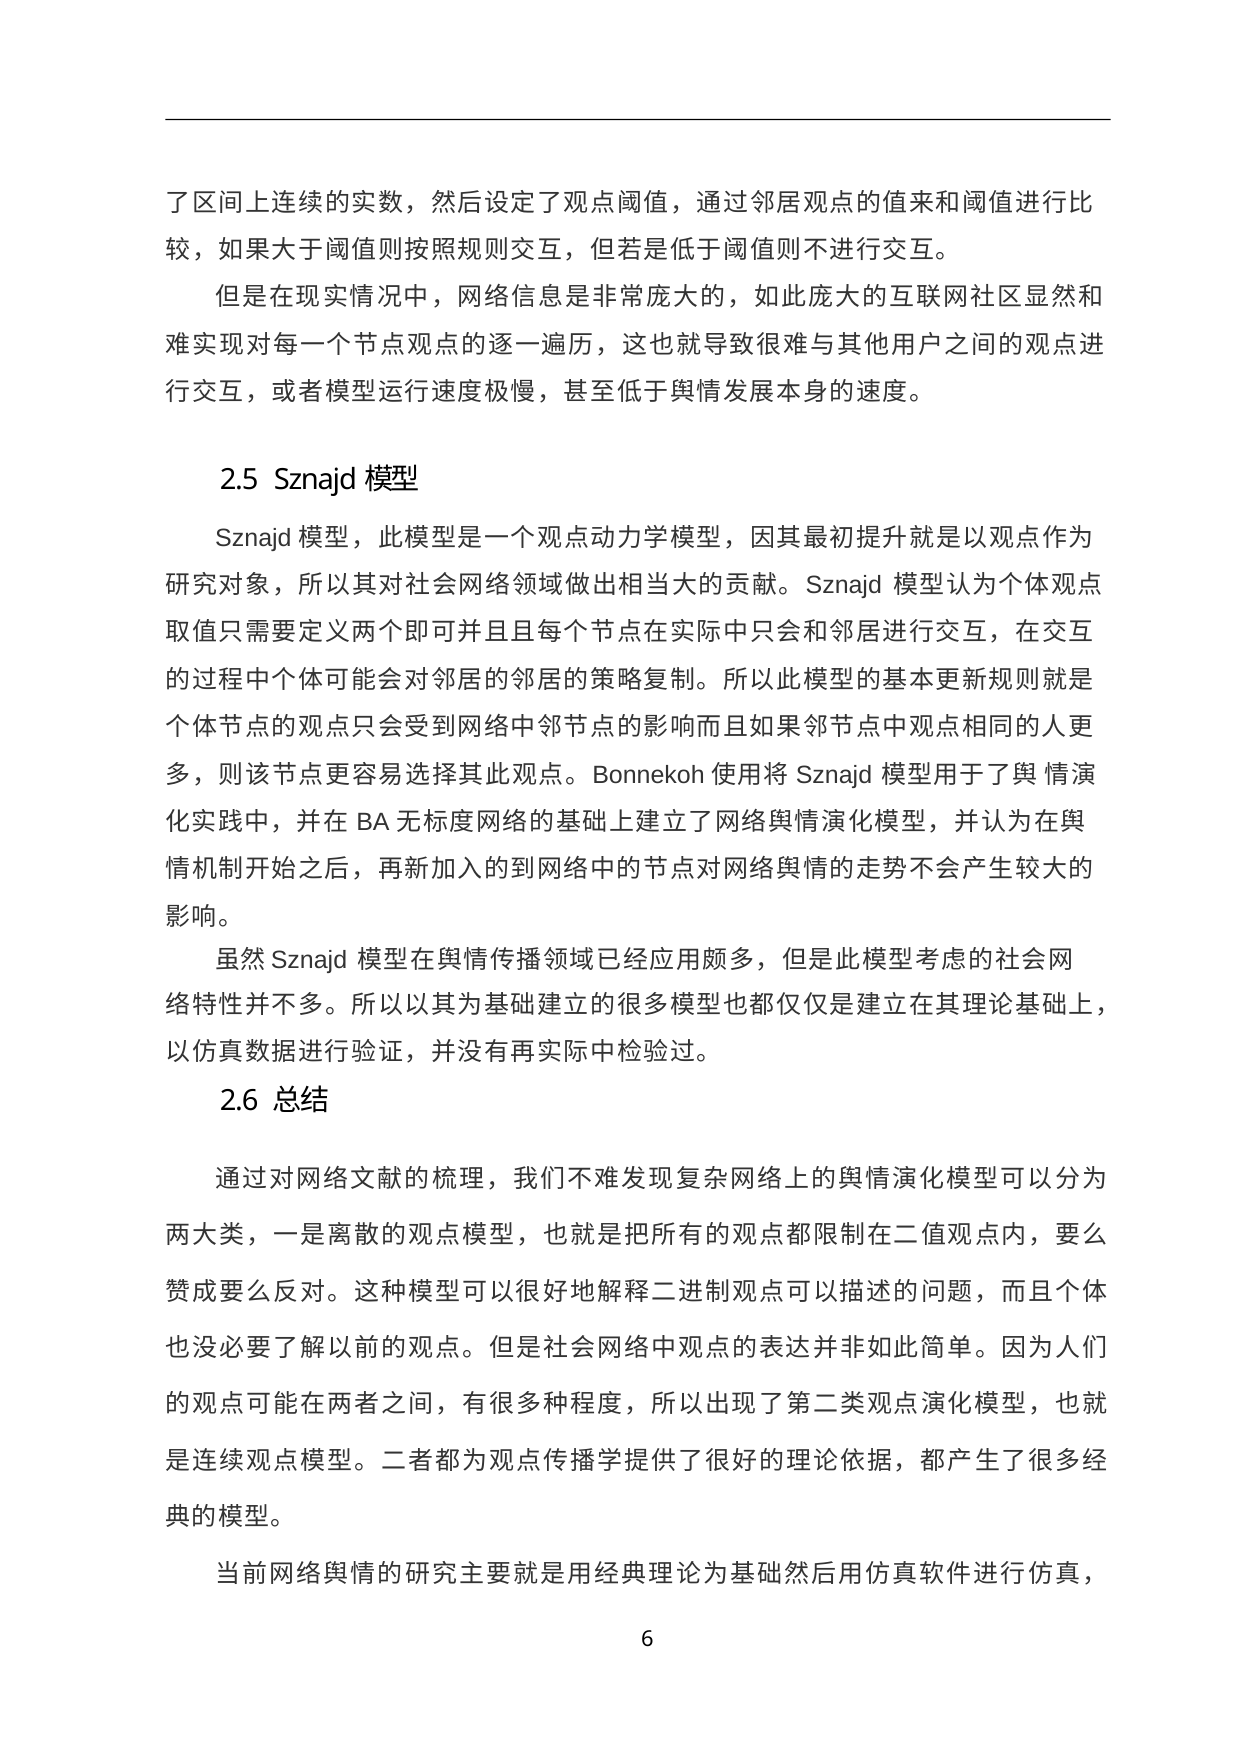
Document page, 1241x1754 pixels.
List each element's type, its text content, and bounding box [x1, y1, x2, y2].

text 但是在现实情况中，网络信息是非常庞大的，如此庞大的互联网社区显然和难实现对每一个节点观点的逐一遍历，这也就导致很难与其他用户之间的观点进行交互，或者模型运行速度极慢，甚至低于舆情发展本身的速度。 [165, 277, 1104, 408]
text 通过对网络文献的梳理，我们不难发现复杂网络上的舆情演化模型可以分为两大类，一是离散的观点模型，也就是把所有的观点都限制在二值观点内，要么赞成要么反对。这种模型可以很好地解释二进制观点可以描述的问题，而且个体也没必要了解以前的观点。但是社会网络中观点的表达并非如此简单。因为人们的观点可能在两者之间，有很多种程度，所以出现了第二类观点演化模型，也就是连续观点模型。二者都为观点传播学提供了很好的理论依据，都产生了很多经典的模型。 [165, 1158, 1109, 1533]
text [165, 1553, 1109, 1590]
text Sznajd 模型，此模型是一个观点动力学模型，因其最初提升就是以观点作为研究对象，所以其对社会网络领域做出相当大的贡献。Sznajd 模型认为个体观点取值只需要定义两个即可并且且每个节点在实际中只会和邻居进行交互，在交互的过程中个体可能会对邻居的邻居的策略复制。所以此模型的基本更新规则就是个体节点的观点只会受到网络中邻节点的影响而且如果邻节点中观点相同的人更多，则该节点更容易选择其此观点。Bonnekoh 使用将 Sznajd 模型用于了舆 情演化实践中，并在 BA 无标度网络的基础上建立了网络舆情演化模型，并认为在舆情机制开始之后，再新加入的到网络中的节点对网络舆情的走势不会产生较大的影响。 [165, 517, 1108, 932]
subtitle Sznajd 模型 [219, 458, 1146, 498]
text 虽然 Sznajd 模型在舆情传播领域已经应用颇多，但是此模型考虑的社会网 [215, 944, 1146, 974]
text 了区间上连续的实数，然后设定了观点阈值，通过邻居观点的值来和阈值进行比较，如果大于阈值则按照规则交互，但若是低于阈值则不进行交互。 [165, 182, 1104, 266]
subtitle 总结 [219, 1079, 1146, 1119]
text 络特性并不多。所以以其为基础建立的很多模型也都仅仅是建立在其理论基础上，以仿真数据进行验证，并没有再实际中检验过。 [165, 984, 1131, 1068]
